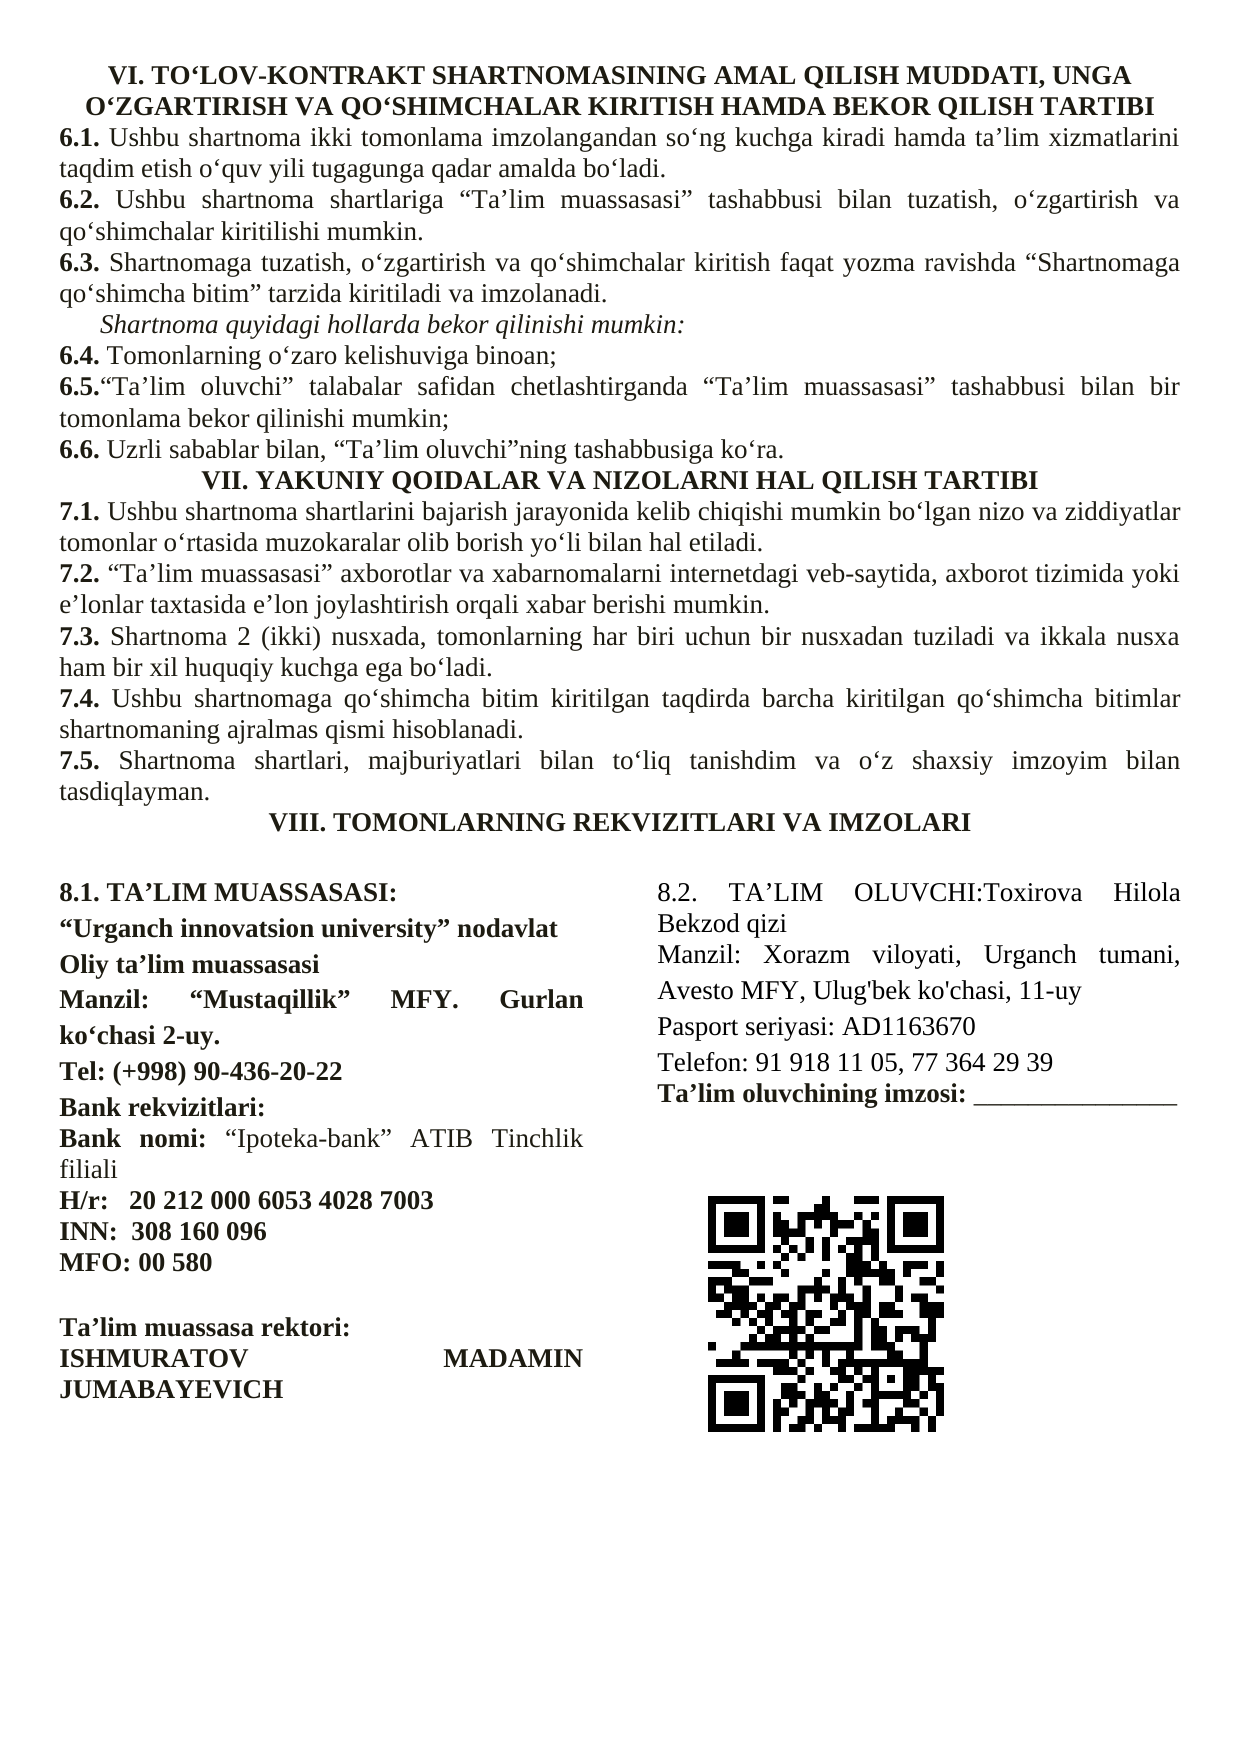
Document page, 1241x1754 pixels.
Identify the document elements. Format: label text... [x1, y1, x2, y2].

text VIII. TOMONLARNING REKVIZITLARI VA IMZOLARI [59, 807, 1181, 838]
text ISHMURATOV MADAMIN JUMABAYEVICH [59, 1342, 583, 1404]
text 7.5. Shartnoma shartlari, majburiyatlari bilan to‘liq tanishdim va o‘z shaxsiy imzoyim bilan tasdiqlayman. [59, 744, 1181, 807]
picture [675, 1164, 976, 1464]
text 6.3. Shartnomaga tuzatish, o‘zgartirish va qo‘shimchalar kiritish faqat yozma ravishda “Shartnomaga qo‘shimcha bitim” tarzida kiritiladi va imzolanadi. [59, 246, 1181, 308]
text 6.1. Ushbu shartnoma ikki tomonlama imzolangandan so‘ng kuchga kiradi hamda ta’lim xizmatlarini taqdim etish o‘quv yili tugagunga qadar amalda bo‘ladi. [59, 121, 1181, 184]
text 6.6. Uzrli sabablar bilan, “Ta’lim oluvchi”ning tashabbusiga ko‘ra. [59, 433, 1181, 464]
text VII. YAKUNIY QOIDALAR VA NIZOLARNI HAL QILISH TARTIBI [59, 464, 1181, 495]
text 6.5.“Ta’lim oluvchi” talabalar safidan chetlashtirganda “Ta’lim muassasasi” tashabbusi bilan bir tomonlama bekor qilinishi mumkin; [59, 371, 1181, 433]
text 7.2. “Ta’lim muassasasi” axborotlar va xabarnomalarni internetdagi veb-saytida, axborot tizimida yoki e’lonlar taxtasida e’lon joylashtirish orqali xabar berishi mumkin. [59, 557, 1181, 620]
text 8.2. TA’LIM OLUVCHI:Toxirova Hilola Bekzod qizi [657, 876, 1181, 938]
text Manzil: “Mustaqillik” MFY. Gurlan koʻchasi 2-uy. [59, 983, 583, 1050]
text MFO: 00 580 [59, 1246, 583, 1277]
text 7.4. Ushbu shartnomaga qo‘shimcha bitim kiritilgan taqdirda barcha kiritilgan qo‘shimcha bitimlar shartnomaning ajralmas qismi hisoblanadi. [59, 682, 1181, 744]
text Telefon: 91 918 11 05, 77 364 29 39 [657, 1046, 1181, 1077]
text Shartnoma quyidagi hollarda bekor qilinishi mumkin: [59, 308, 1181, 339]
text H/r: 20 212 000 6053 4028 7003 [59, 1184, 583, 1215]
text Ta’lim muassasa rektori: [59, 1311, 583, 1342]
text 8.1. TA’LIM MUASSASASI: [59, 876, 583, 907]
text Manzil: Xorazm viloyati, Urganch tumani, Avesto MFY, Ulug'bek ko'chasi, 11-uy [657, 938, 1181, 1005]
text VI. TO‘LOV-KONTRAKT SHARTNOMASINING AMAL QILISH MUDDATI, UNGA O‘ZGARTIRISH VA QO‘SHIMCHALAR KIRITISH HAMDA BEKOR QILISH TARTIBI [59, 59, 1181, 121]
text Bank rekvizitlari: [59, 1091, 583, 1122]
text 6.4. Tomonlarning o‘zaro kelishuviga binoan; [59, 339, 1181, 371]
text Pasport seriyasi: AD1163670 [657, 1010, 1181, 1041]
text Ta’lim oluvchining imzosi: _______________ [657, 1077, 1181, 1108]
text Tel: (+998) 90-436-20-22 [59, 1055, 583, 1086]
text 6.2. Ushbu shartnoma shartlariga “Ta’lim muassasasi” tashabbusi bilan tuzatish, o‘zgartirish va qo‘shimchalar kiritilishi mumkin. [59, 184, 1181, 246]
text 7.1. Ushbu shartnoma shartlarini bajarish jarayonida kelib chiqishi mumkin bo‘lgan nizo va ziddiyatlar tomonlar o‘rtasida muzokaralar olib borish yo‘li bilan hal etiladi. [59, 495, 1181, 557]
text Bank nomi: “Ipoteka-bank” ATIB Tinchlik filiali [59, 1122, 583, 1184]
text “Urganch innovatsion university” nodavlat Oliy ta’lim muassasasi [59, 912, 583, 979]
text INN: 308 160 096 [59, 1215, 583, 1246]
text 7.3. Shartnoma 2 (ikki) nusxada, tomonlarning har biri uchun bir nusxadan tuziladi va ikkala nusxa ham bir xil huquqiy kuchga ega bo‘ladi. [59, 620, 1181, 682]
